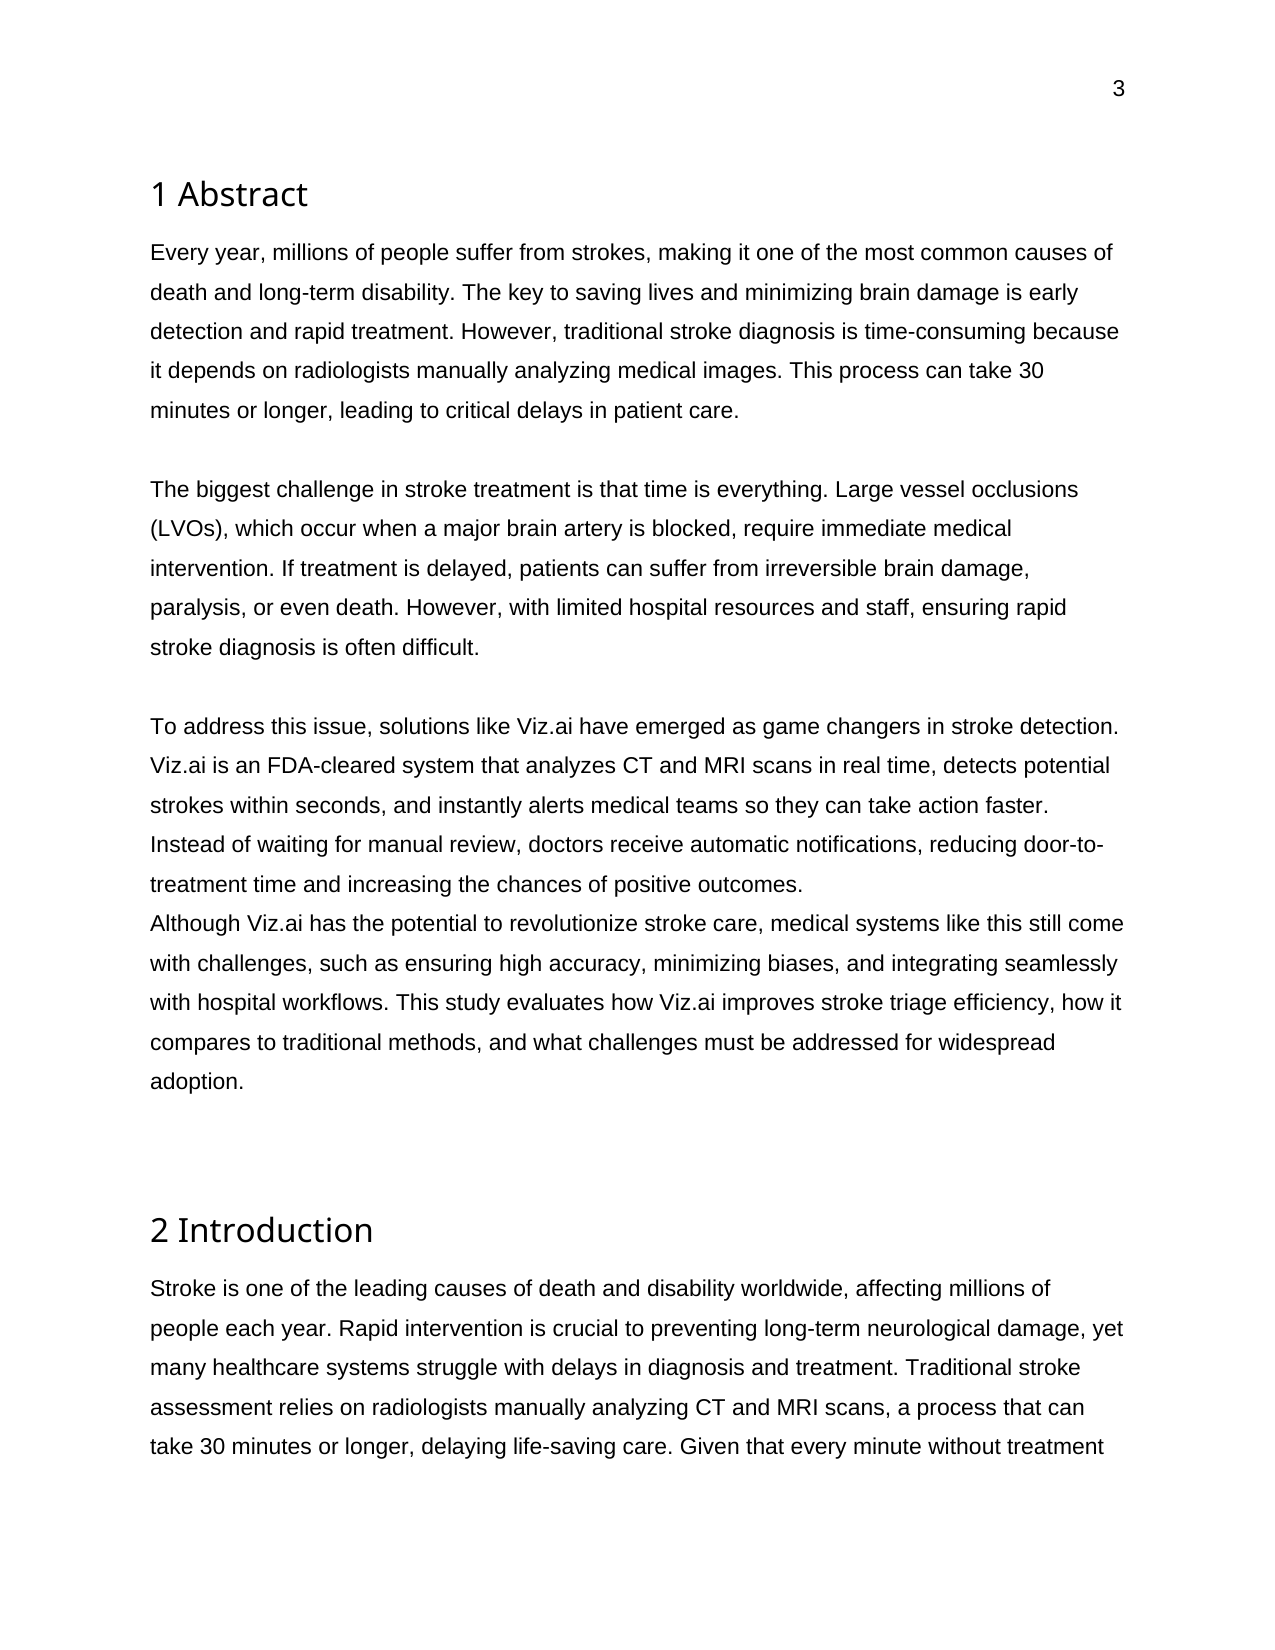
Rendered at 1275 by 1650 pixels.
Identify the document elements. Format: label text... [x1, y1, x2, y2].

text Every year, millions of people suffer from strokes, making it one of the most common causes of death and long-term disability. The key to saving lives and minimizing brain damage is early detection and rapid treatment. However, traditional stroke diagnosis is time-consuming because it depends on radiologists manually analyzing medical images. This process can take 30 minutes or longer, leading to critical delays in patient care. [150, 239, 1125, 423]
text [150, 1275, 1125, 1460]
subtitle 1 Abstract [150, 171, 1125, 216]
text Although Viz.ai has the potential to revolutionize stroke care, medical systems like this still come with challenges, such as ensuring high accuracy, minimizing biases, and integrating seamlessly with hospital workflows. This study evaluates how Viz.ai improves stroke triage efficiency, how it compares to traditional methods, and what challenges must be addressed for widespread adoption. [150, 910, 1125, 1094]
text The biggest challenge in stroke treatment is that time is everything. Large vessel occlusions (LVOs), which occur when a major brain artery is blocked, require immediate medical intervention. If treatment is delayed, patients can suffer from irreversible brain damage, paralysis, or even death. However, with limited hospital resources and staff, ensuring rapid stroke diagnosis is often difficult. [150, 476, 1125, 660]
text To address this issue, solutions like Viz.ai have emerged as game changers in stroke detection. Viz.ai is an FDA-cleared system that analyzes CT and MRI scans in real time, detects potential strokes within seconds, and instantly alerts medical teams so they can take action faster. Instead of waiting for manual review, doctors receive automatic notifications, reducing door-to-treatment time and increasing the chances of positive outcomes. [150, 713, 1125, 897]
subtitle 2 Introduction [150, 1207, 1125, 1253]
